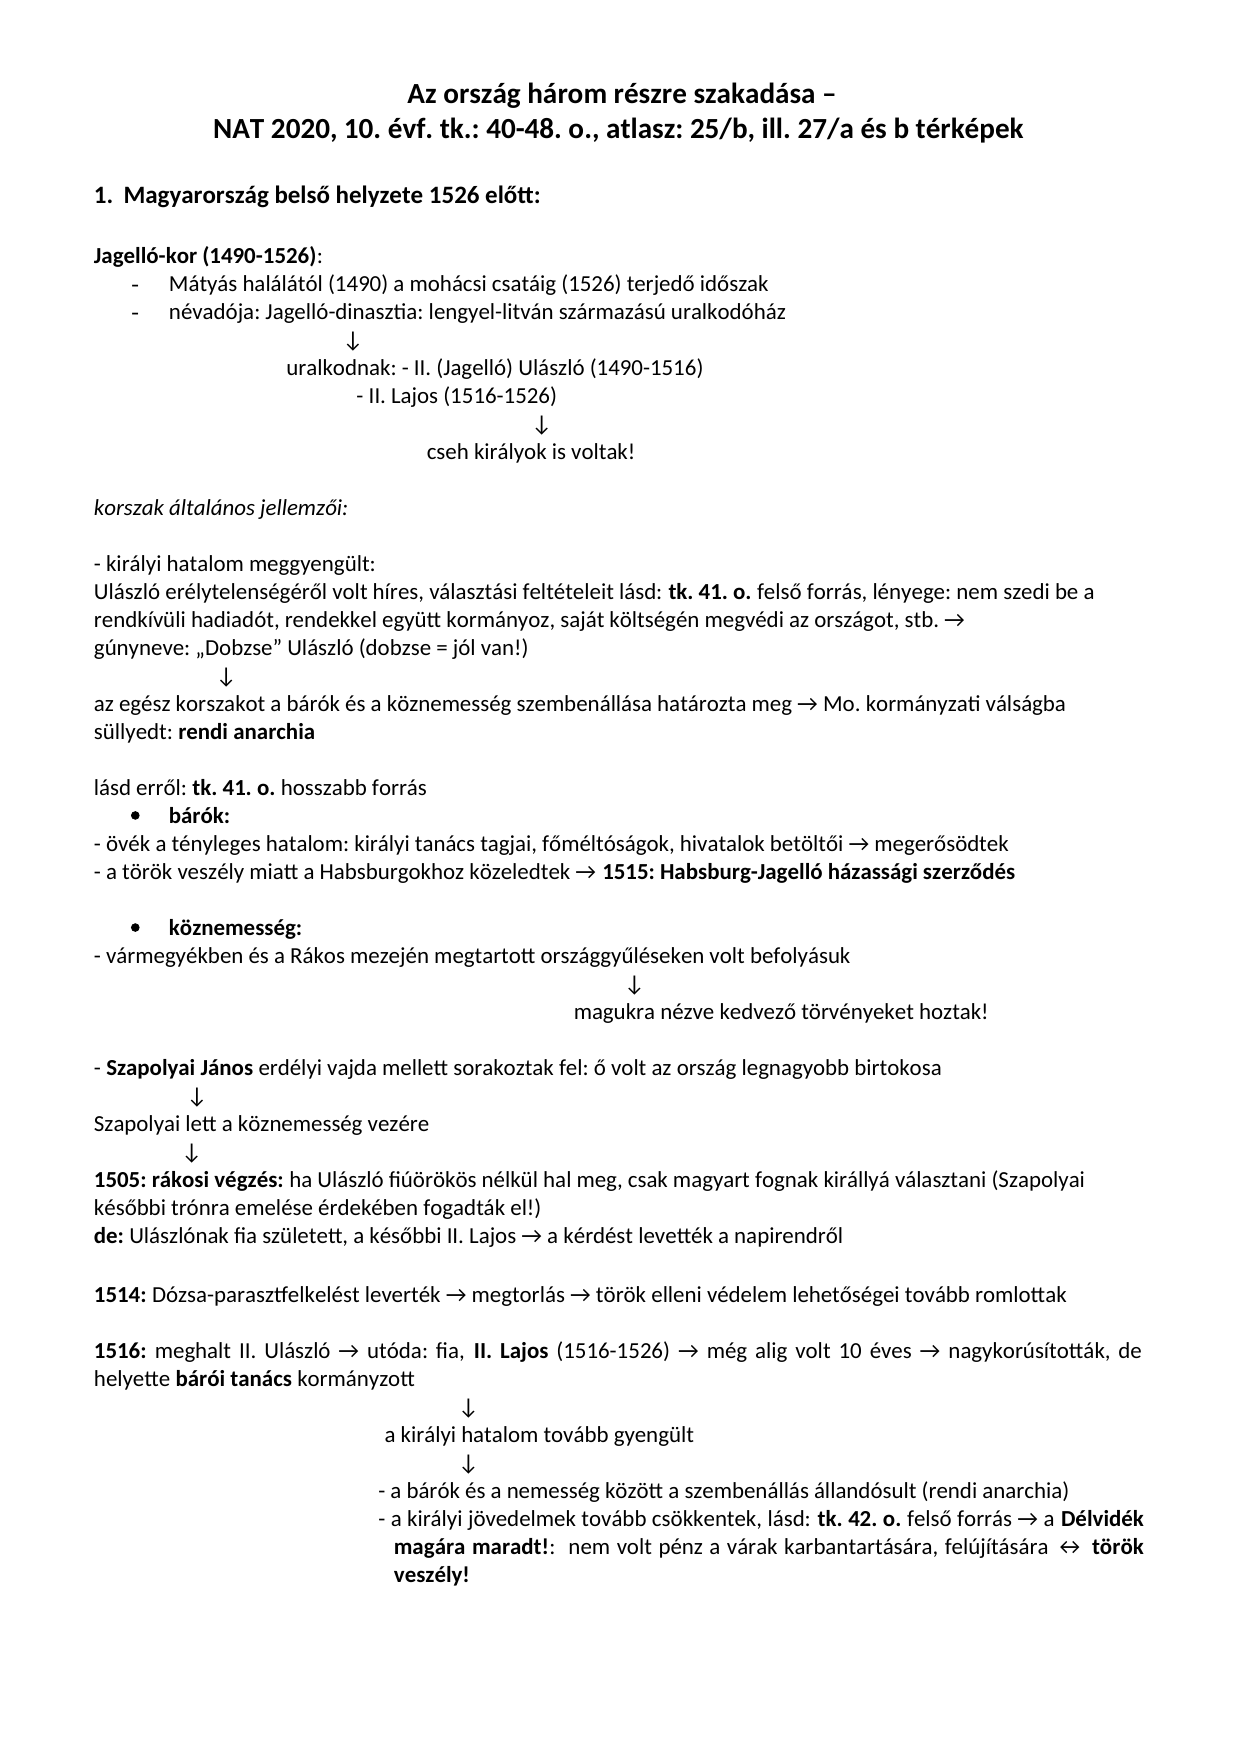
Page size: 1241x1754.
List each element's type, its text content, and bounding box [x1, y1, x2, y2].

text - övék a tényleges hatalom: királyi tanács tagjai, főméltóságok, hivatalok betöltői → megerősödtek [94, 829, 1144, 857]
text ↓ [94, 409, 1144, 437]
text a királyi hatalom tovább gyengült [94, 1420, 1144, 1448]
text ↓ [94, 1448, 1144, 1476]
text ↓ [94, 969, 1144, 997]
text az egész korszakot a bárók és a köznemesség szembenállása határozta meg → Mo. kormányzati válságba süllyedt: rendi anarchia [94, 689, 1144, 745]
text de: Ulászlónak fia született, a későbbi II. Lajos → a kérdést levették a napirendről [94, 1221, 1144, 1249]
list Mátyás halálától (1490) a mohácsi csatáig (1526) terjedő időszak [131, 269, 1144, 297]
text cseh királyok is voltak! [94, 437, 1144, 465]
text - a királyi jövedelmek tovább csökkentek, lásd: tk. 42. o. felső forrás → a Délvidék magára maradt!: nem volt pénz a várak karbantartására, felújítására ↔ török veszély! [94, 1504, 1144, 1588]
text - Szapolyai János erdélyi vajda mellett sorakoztak fel: ő volt az ország legnagyobb birtokosa [94, 1053, 1144, 1081]
text ↓ [94, 1081, 1144, 1109]
text - a bárók és a nemesség között a szembenállás állandósult (rendi anarchia) [94, 1476, 1144, 1504]
text 1516: meghalt II. Ulászló → utóda: fia, II. Lajos (1516-1526) → még alig volt 10 éves → nagykorúsították, de helyette bárói tanács kormányzott [94, 1336, 1144, 1392]
text NAT 2020, 10. évf. tk.: 40-48. o., atlasz: 25/b, ill. 27/a és b térképek [94, 111, 1144, 146]
text 1514: Dózsa-parasztfelkelést leverték → megtorlás → török elleni védelem lehetőségei tovább romlottak [94, 1280, 1144, 1308]
text ↓ [94, 1392, 1144, 1420]
text Az ország három részre szakadása – [94, 75, 1144, 111]
text magukra nézve kedvező törvényeket hoztak! [94, 997, 1144, 1025]
text Szapolyai lett a köznemesség vezére [94, 1109, 1144, 1137]
text ↓ [94, 325, 1144, 353]
list bárók: [131, 801, 1144, 829]
text korszak általános jellemzői: [94, 493, 1144, 521]
text - a török veszély miatt a Habsburgokhoz közeledtek → 1515: Habsburg-Jagelló házassági szerződés [94, 857, 1144, 885]
text - vármegyékben és a Rákos mezején megtartott országgyűléseken volt befolyásuk [94, 941, 1144, 969]
text Jagelló-kor (1490-1526): [94, 241, 1144, 269]
text 1505: rákosi végzés: ha Ulászló fiúörökös nélkül hal meg, csak magyart fognak királlyá választani (Szapolyai későbbi trónra emelése érdekében fogadták el!) [94, 1165, 1144, 1221]
text lásd erről: tk. 41. o. hosszabb forrás [94, 773, 1144, 801]
text Ulászló erélytelenségéről volt híres, választási feltételeit lásd: tk. 41. o. felső forrás, lényege: nem szedi be a rendkívüli hadiadót, rendekkel együtt kormányoz, saját költségén megvédi az országot, stb. → [94, 577, 1144, 633]
text - II. Lajos (1516-1526) [94, 381, 1144, 409]
list Magyarország belső helyzete 1526 előtt: [94, 180, 1144, 210]
list névadója: Jagelló-dinasztia: lengyel-litván származású uralkodóház [131, 297, 1144, 325]
text ↓ [94, 661, 1144, 689]
text gúnyneve: „Dobzse” Ulászló (dobzse = jól van!) [94, 633, 1144, 661]
list köznemesség: [131, 913, 1144, 941]
text - királyi hatalom meggyengült: [94, 549, 1144, 577]
text uralkodnak: - II. (Jagelló) Ulászló (1490-1516) [94, 353, 1144, 381]
text ↓ [94, 1137, 1144, 1165]
